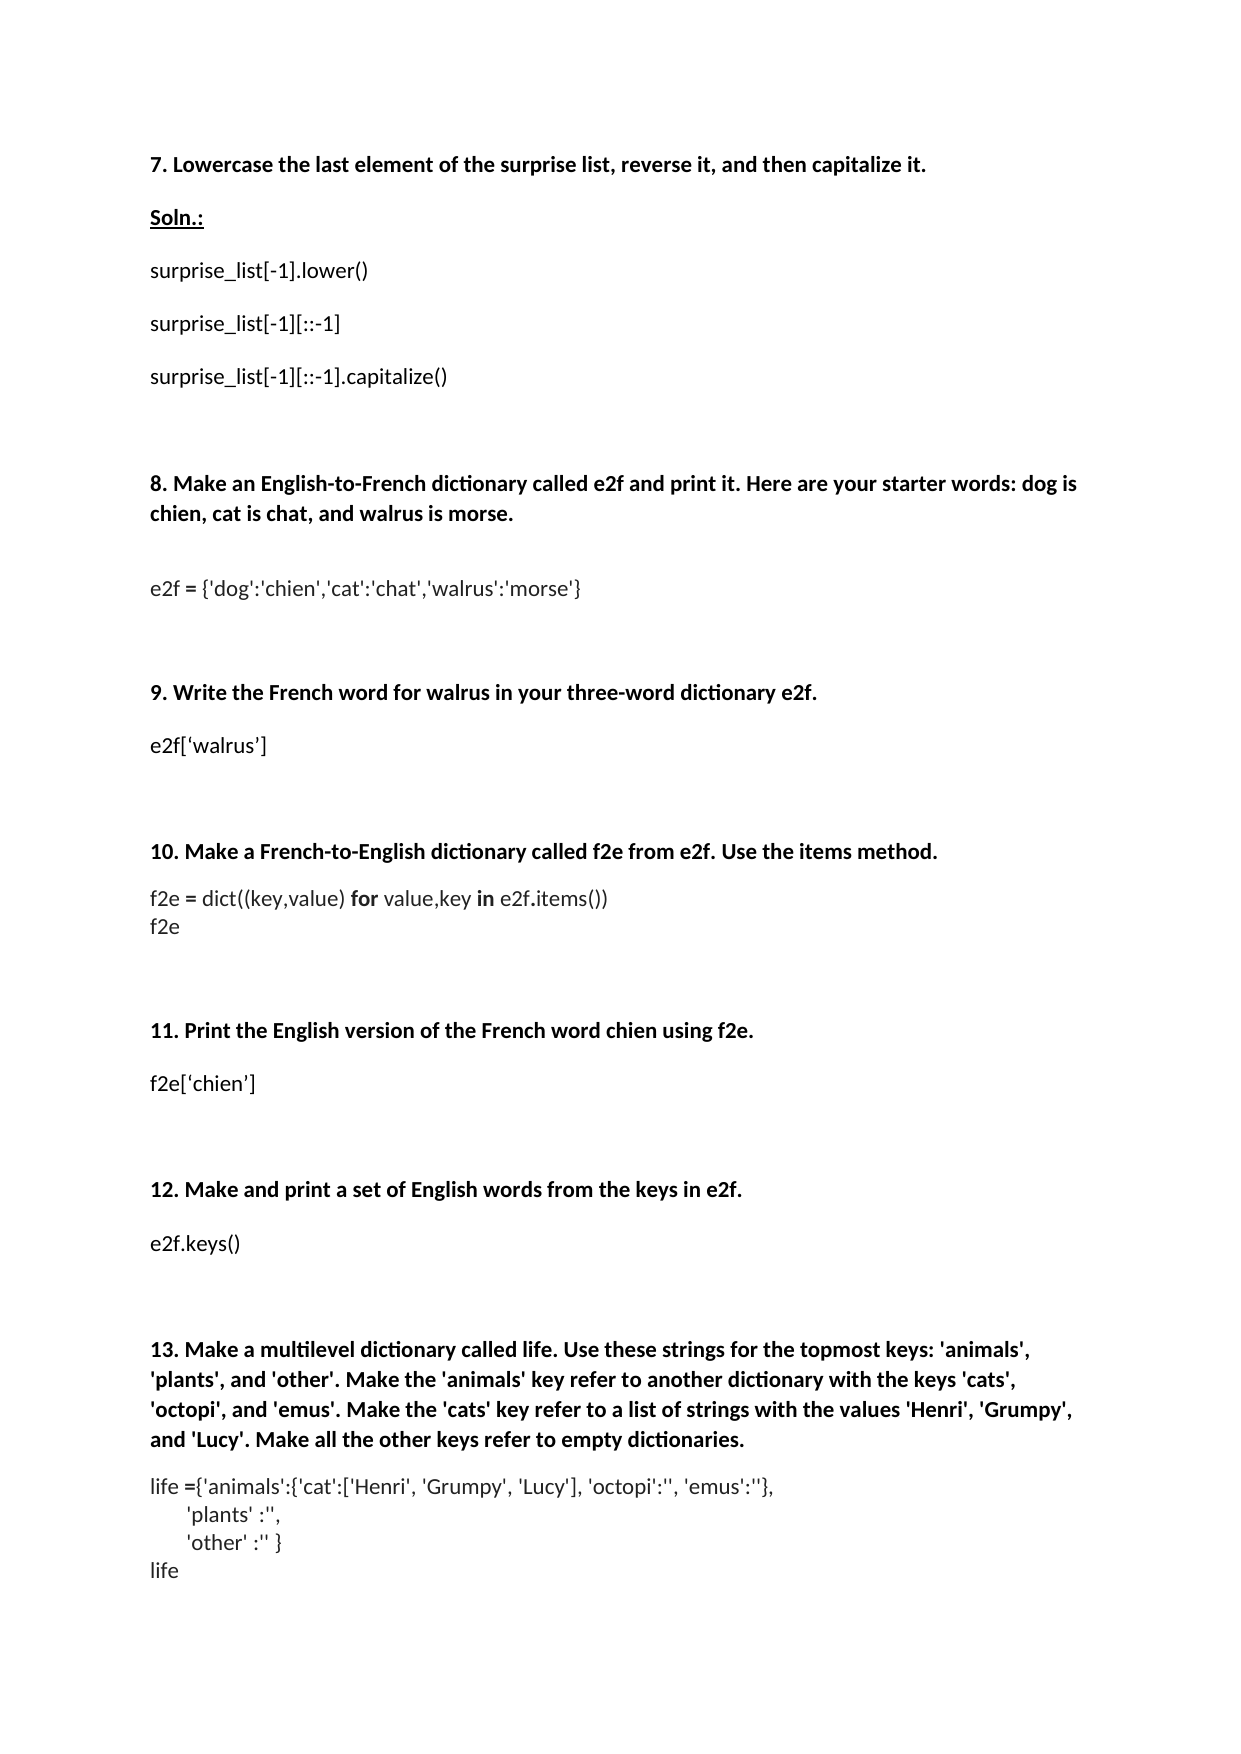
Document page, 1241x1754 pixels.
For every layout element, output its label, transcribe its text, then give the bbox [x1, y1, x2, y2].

text 'other' :'' } [150, 1528, 1090, 1557]
text 10. Make a French-to-English dictionary called f2e from e2f. Use the items method. [150, 837, 1090, 865]
text 12. Make and print a set of English words from the keys in e2f. [150, 1176, 1090, 1204]
text Soln.: [150, 203, 1090, 231]
text f2e [150, 912, 1090, 940]
text surprise_list[-1][::-1] [150, 309, 1090, 337]
text surprise_list[-1][::-1].capitalize() [150, 362, 1090, 391]
text life ={'animals':{'cat':['Henri', 'Grumpy', 'Lucy'], 'octopi':'', 'emus':''}, [150, 1472, 1090, 1501]
text life [150, 1557, 1090, 1584]
text f2e = dict((key,value) for value,key in e2f.items()) [150, 884, 1090, 912]
text 8. Make an English-to-French dictionary called e2f and print it. Here are your starter words: dog is chien, cat is chat, and walrus is morse. [150, 469, 1090, 527]
text 13. Make a multilevel dictionary called life. Use these strings for the topmost keys: 'animals', 'plants', and 'other'. Make the 'animals' key refer to another dictionary with the keys 'cats', 'octopi', and 'emus'. Make the 'cats' key refer to a list of strings with the values 'Henri', 'Grumpy', and 'Lucy'. Make all the other keys refer to empty dictionaries. [150, 1335, 1090, 1454]
text 9. Write the French word for walrus in your three-word dictionary e2f. [150, 678, 1090, 706]
text 'plants' :'', [150, 1501, 1090, 1528]
text f2e[‘chien’] [150, 1069, 1090, 1097]
text surprise_list[-1].lower() [150, 256, 1090, 284]
text 11. Print the English version of the French word chien using f2e. [150, 1016, 1090, 1044]
text e2f = {'dog':'chien','cat':'chat','walrus':'morse'} [150, 574, 1090, 602]
text 7. Lowercase the last element of the surprise list, reverse it, and then capitalize it. [150, 150, 1090, 178]
text e2f[‘walrus’] [150, 731, 1090, 759]
text e2f.keys() [150, 1229, 1090, 1257]
